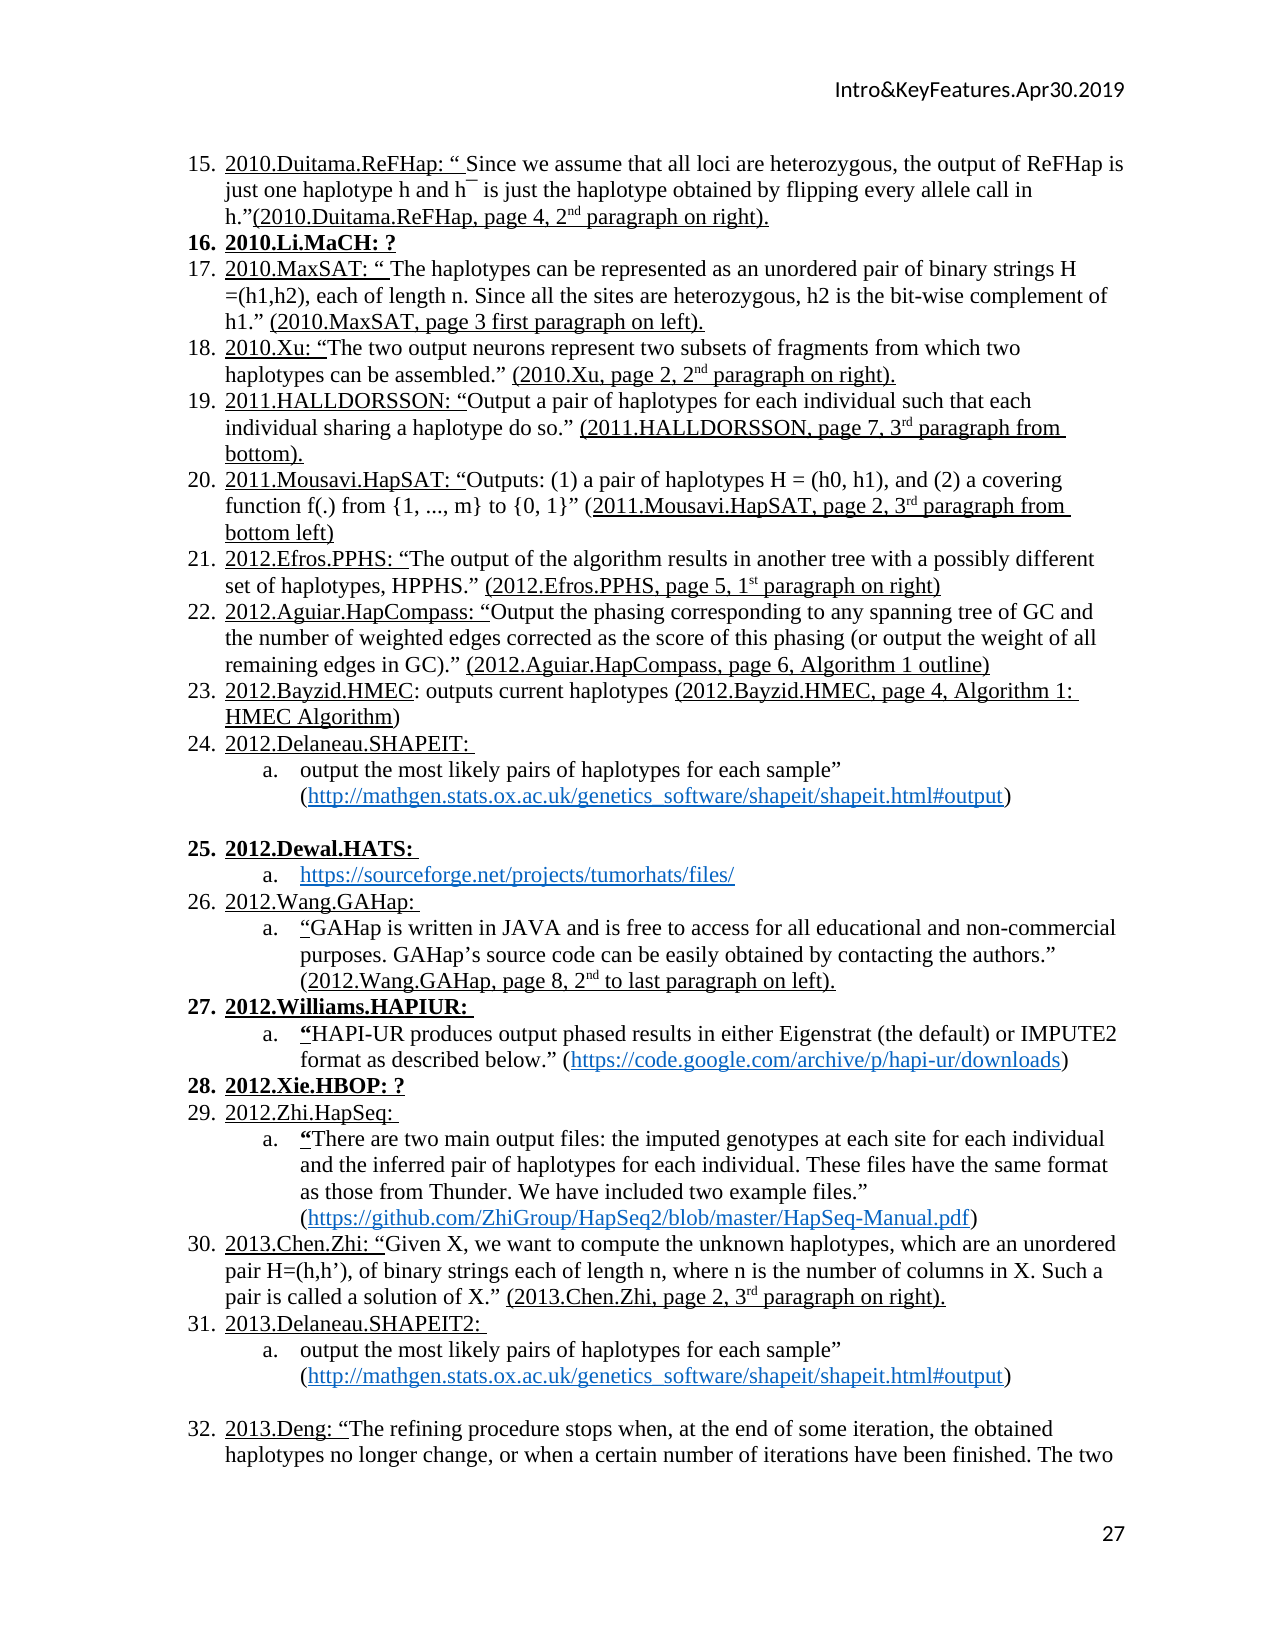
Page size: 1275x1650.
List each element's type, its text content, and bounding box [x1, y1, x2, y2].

list 2010.Li.MaCH: ? [187, 229, 1125, 255]
list 2012.Delaneau.SHAPEIT: [187, 730, 1125, 756]
list 2011.HALLDORSSON: “Output a pair of haplotypes for each individual such that each individual sharing a haplotype do so.” (2011.HALLDORSSON, page 7, 3rd paragraph from bottom). [187, 387, 1125, 466]
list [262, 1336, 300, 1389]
list “There are two main output files: the imputed genotypes at each site for each individual and the inferred pair of haplotypes for each individual. These files have the same format as those from Thunder. We have included two example files.” (https://github.com/ZhiGroup/HapSeq2/blob/master/HapSeq-Manual.pdf) [262, 1125, 1125, 1231]
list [187, 1415, 1125, 1468]
list 2013.Delaneau.SHAPEIT2: [187, 1309, 1125, 1336]
list 2012.Dewal.HATS: [187, 835, 1125, 862]
list 2012.Wang.GAHap: [187, 888, 1125, 914]
list https://sourceforge.net/projects/tumorhats/files/ [262, 862, 1125, 888]
list 2012.Efros.PPHS: “The output of the algorithm results in another tree with a possibly different set of haplotypes, HPPHS.” (2012.Efros.PPHS, page 5, 1st paragraph on right) [187, 545, 1125, 598]
list “GAHap is written in JAVA and is free to access for all educational and non-commercial purposes. GAHap’s source code can be easily obtained by contacting the authors.” (2012.Wang.GAHap, page 8, 2nd to last paragraph on left). [262, 914, 1125, 993]
list 2012.Williams.HAPIUR: [187, 993, 1125, 1020]
list 2012.Zhi.HapSeq: [187, 1099, 1125, 1125]
list 2010.MaxSAT: “ The haplotypes can be represented as an unordered pair of binary strings H =(h1,h2), each of length n. Since all the sites are heterozygous, h2 is the bit-wise complement of h1.” (2010.MaxSAT, page 3 first paragraph on left). [187, 255, 1125, 334]
list 2010.Xu: “The two output neurons represent two subsets of fragments from which two haplotypes can be assembled.” (2010.Xu, page 2, 2nd paragraph on right). [187, 334, 1125, 387]
list 2012.Aguiar.HapCompass: “Output the phasing corresponding to any spanning tree of GC and the number of weighted edges corrected as the score of this phasing (or output the weight of all remaining edges in GC).” (2012.Aguiar.HapCompass, page 6, Algorithm 1 outline) [187, 598, 1125, 677]
list output the most likely pairs of haplotypes for each sample” (http://mathgen.stats.ox.ac.uk/genetics_software/shapeit/shapeit.html#output) [262, 756, 1125, 809]
list 2011.Mousavi.HapSAT: “Outputs: (1) a pair of haplotypes H = (h0, h1), and (2) a covering function f(.) from {1, ..., m} to {0, 1}” (2011.Mousavi.HapSAT, page 2, 3rd paragraph from bottom left) [187, 466, 1125, 545]
list “HAPI-UR produces output phased results in either Eigenstrat (the default) or IMPUTE2 format as described below.” (https://code.google.com/archive/p/hapi-ur/downloads) [262, 1020, 1125, 1072]
list 2012.Bayzid.HMEC: outputs current haplotypes (2012.Bayzid.HMEC, page 4, Algorithm 1: HMEC Algorithm) [187, 677, 1125, 730]
list 2012.Xie.HBOP: ? [187, 1072, 1125, 1099]
list 2010.Duitama.ReFHap: “ Since we assume that all loci are heterozygous, the output of ReFHap is just one haplotype h and h¯ is just the haplotype obtained by flipping every allele call in h.”(2010.Duitama.ReFHap, page 4, 2nd paragraph on right). [187, 150, 1125, 229]
list output the most likely pairs of haplotypes for each sample” (http://mathgen.stats.ox.ac.uk/genetics_software/shapeit/shapeit.html#output) [308, 1336, 1125, 1389]
list 2013.Chen.Zhi: “Given X, we want to compute the unknown haplotypes, which are an unordered pair H=(h,h’), of binary strings each of length n, where n is the number of columns in X. Such a pair is called a solution of X.” (2013.Chen.Zhi, page 2, 3rd paragraph on right). [187, 1231, 1125, 1309]
